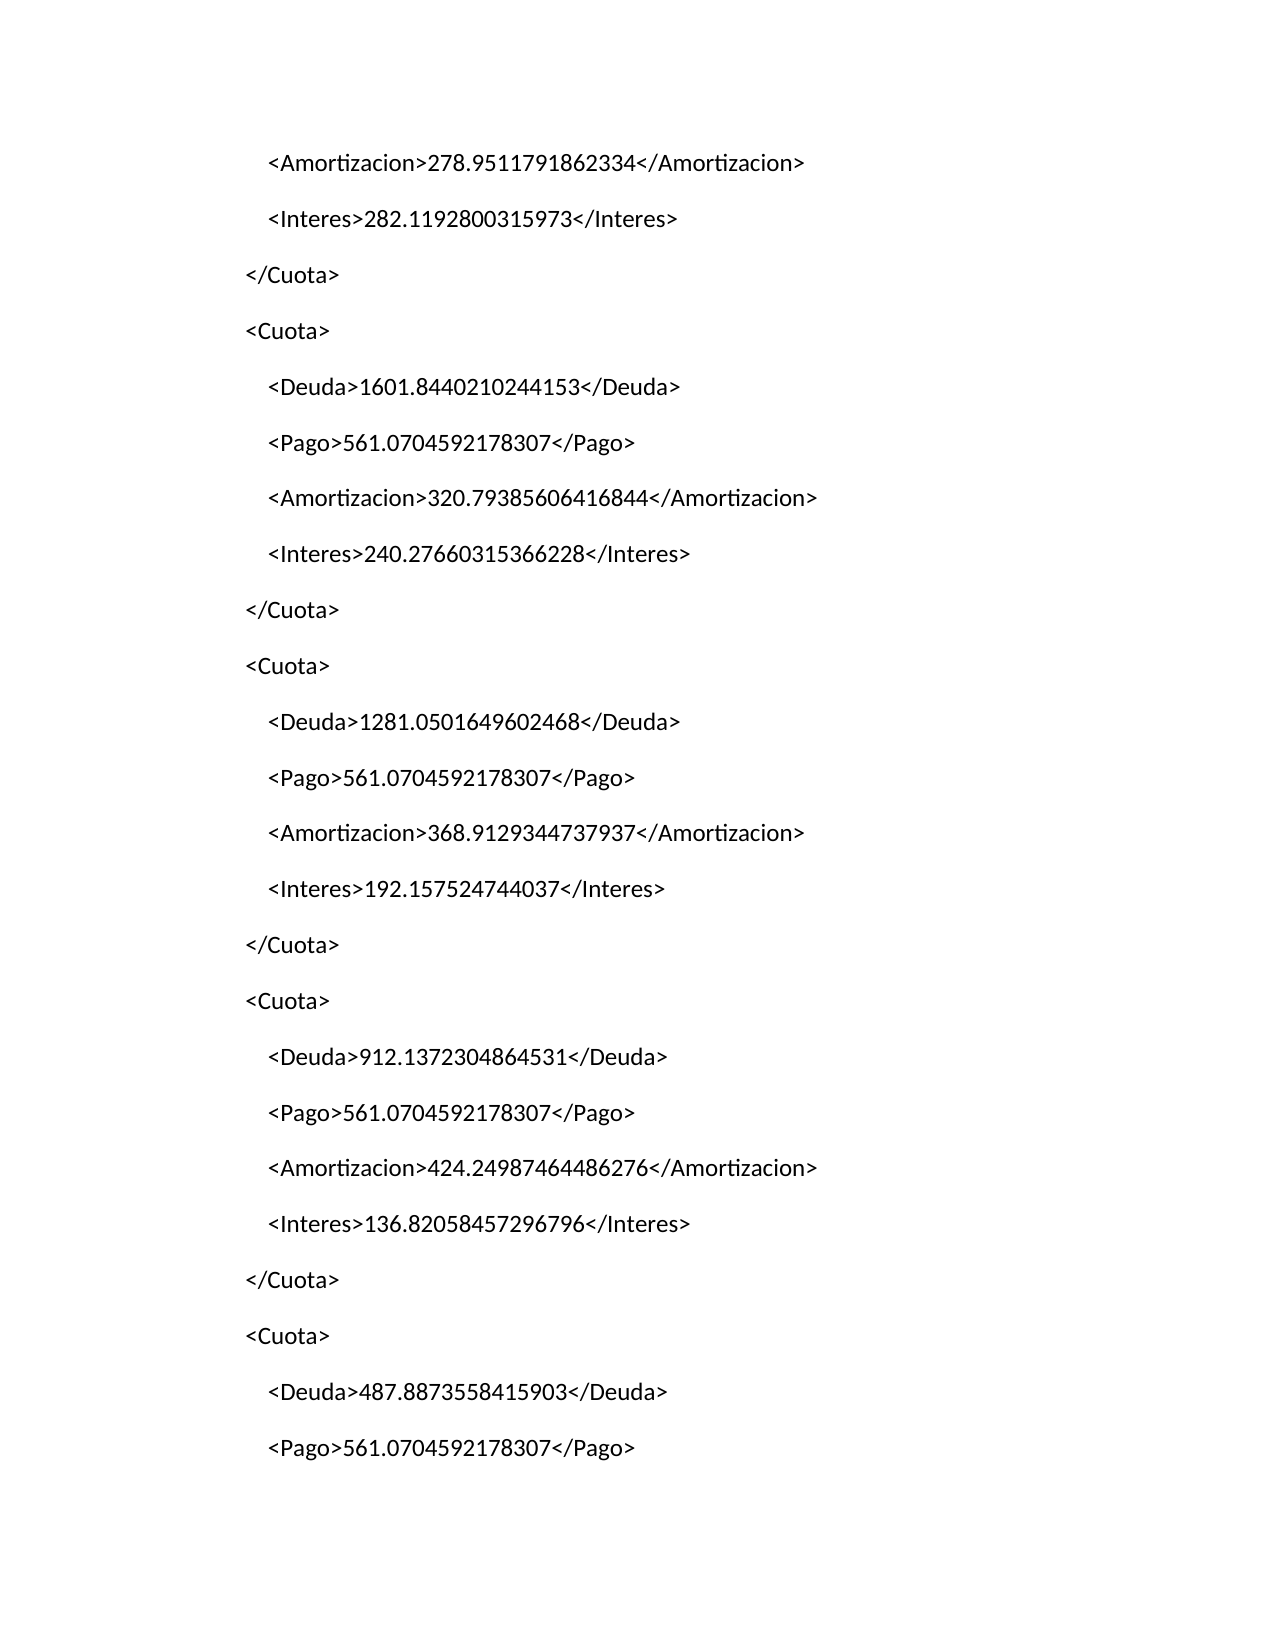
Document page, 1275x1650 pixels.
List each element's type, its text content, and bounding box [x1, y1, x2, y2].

text <Amortizacion>368.9129344737937</Amortizacion> [177, 818, 1098, 848]
text </Cuota> [177, 594, 1098, 625]
text <Deuda>1281.0501649602468</Deuda> [177, 706, 1098, 736]
text <Pago>561.0704592178307</Pago> [177, 762, 1098, 792]
text </Cuota> [177, 1264, 1098, 1295]
text <Pago>561.0704592178307</Pago> [177, 1432, 1098, 1462]
text </Cuota> [177, 259, 1098, 290]
text <Cuota> [177, 315, 1098, 346]
text <Deuda>912.1372304864531</Deuda> [177, 1041, 1098, 1071]
text <Cuota> [177, 1320, 1098, 1351]
text <Deuda>1601.8440210244153</Deuda> [177, 371, 1098, 401]
text <Interes>240.27660315366228</Interes> [177, 538, 1098, 569]
text <Interes>136.82058457296796</Interes> [177, 1208, 1098, 1239]
text <Pago>561.0704592178307</Pago> [177, 1097, 1098, 1127]
text <Amortizacion>320.79385606416844</Amortizacion> [177, 483, 1098, 513]
text <Cuota> [177, 985, 1098, 1016]
text <Deuda>487.8873558415903</Deuda> [177, 1376, 1098, 1406]
text <Cuota> [177, 650, 1098, 681]
text </Cuota> [177, 929, 1098, 960]
text <Pago>561.0704592178307</Pago> [177, 427, 1098, 457]
text <Interes>192.157524744037</Interes> [177, 873, 1098, 904]
text <Amortizacion>278.9511791862334</Amortizacion> [177, 148, 1098, 178]
text <Amortizacion>424.24987464486276</Amortizacion> [177, 1153, 1098, 1183]
text <Interes>282.1192800315973</Interes> [177, 203, 1098, 234]
